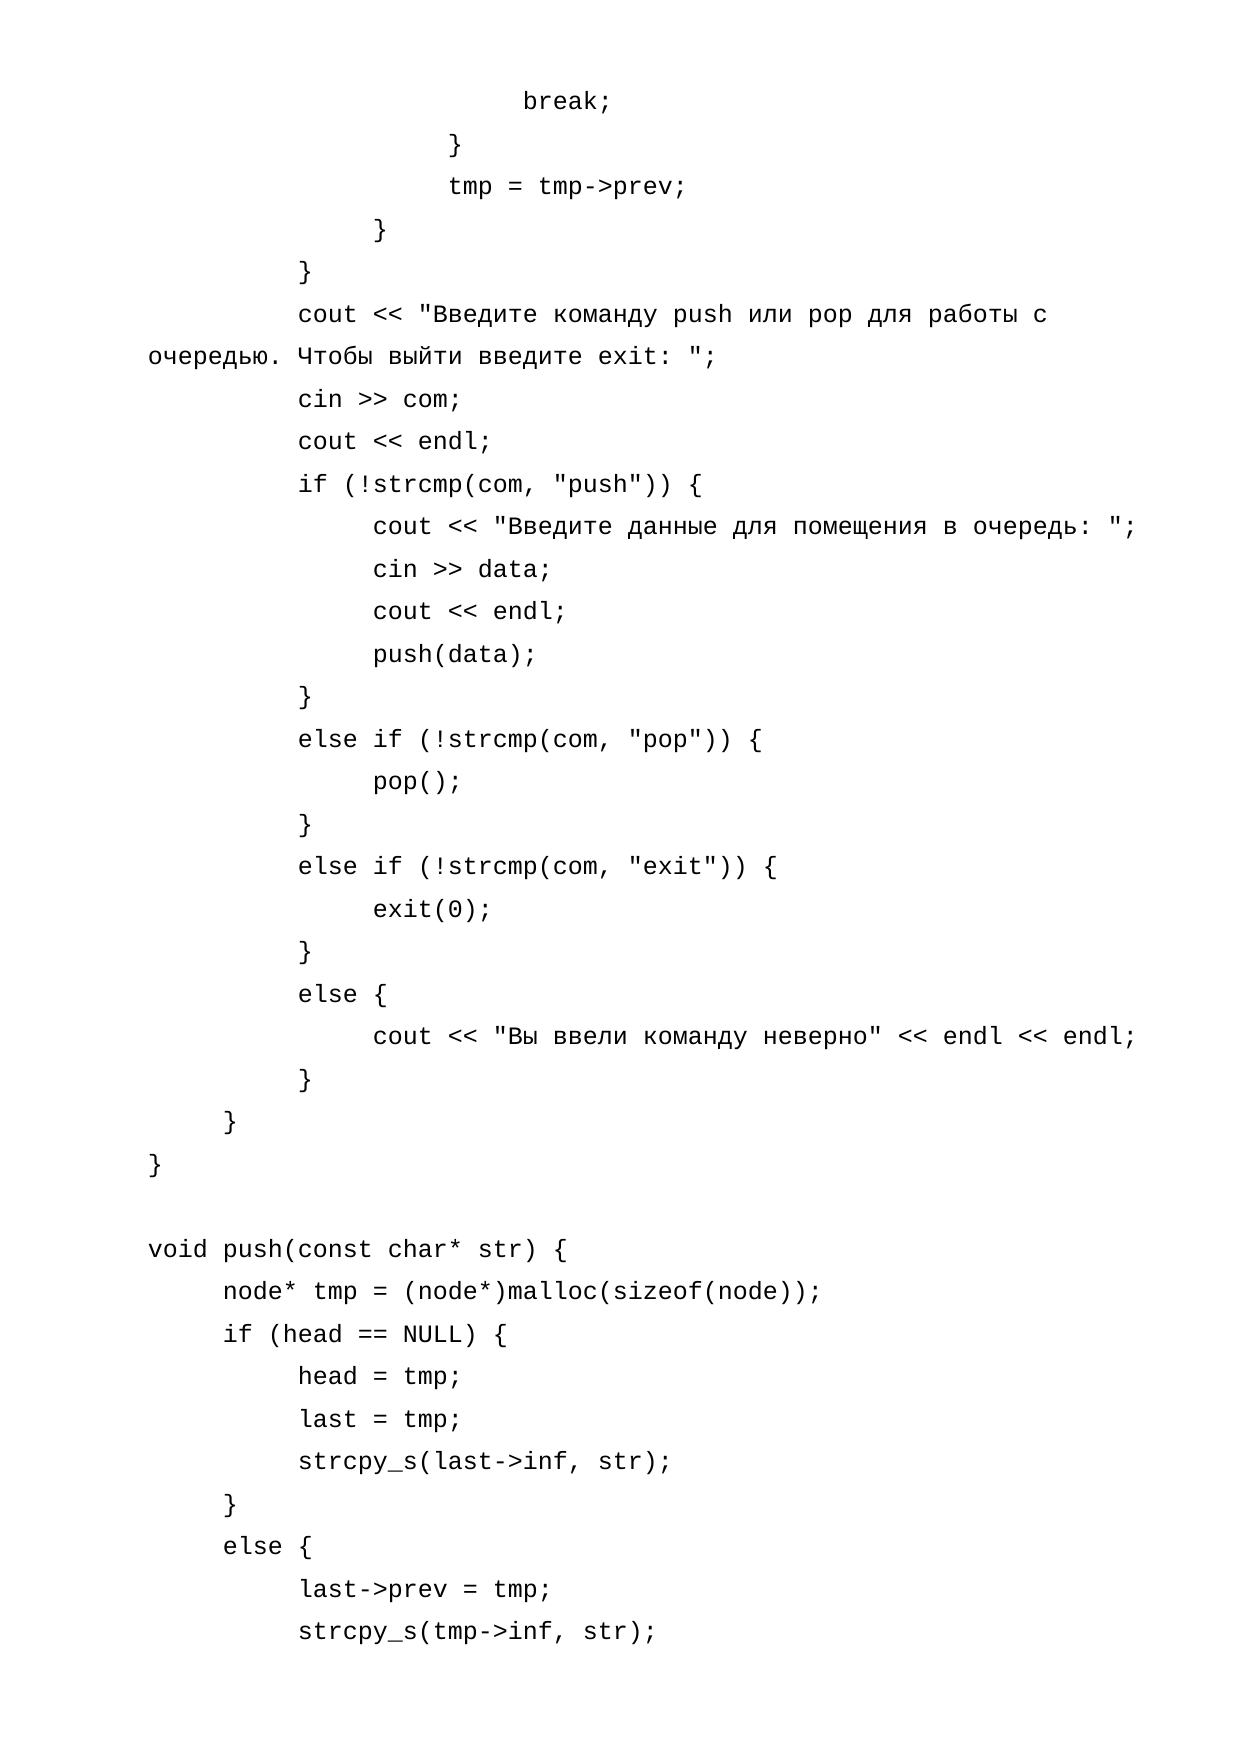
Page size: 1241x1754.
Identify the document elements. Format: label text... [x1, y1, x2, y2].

text last->prev = tmp; [148, 1576, 1152, 1604]
text } [148, 939, 1152, 967]
text else { [148, 981, 1152, 1009]
text } [148, 131, 1152, 159]
text } [148, 1109, 1152, 1137]
text } [148, 811, 1152, 839]
text pop(); [148, 769, 1152, 797]
text cout << "Вы ввели команду неверно" << endl << endl; [148, 1024, 1152, 1052]
text cout << endl; [148, 599, 1152, 627]
text last = tmp; [148, 1406, 1152, 1434]
text node* tmp = (node*)malloc(sizeof(node)); [148, 1279, 1152, 1307]
text break; [148, 89, 1152, 117]
text void push(const char* str) { [148, 1236, 1152, 1264]
text cin >> com; [148, 386, 1152, 414]
text if (!strcmp(com, "push")) { [148, 471, 1152, 499]
text else if (!strcmp(com, "exit")) { [148, 854, 1152, 882]
text } [148, 216, 1152, 244]
text } [148, 259, 1152, 287]
text } [148, 684, 1152, 712]
text } [148, 1151, 1152, 1179]
text cout << endl; [148, 429, 1152, 457]
text else { [148, 1534, 1152, 1562]
text strcpy_s(tmp->inf, str); [148, 1619, 1152, 1647]
text head = tmp; [148, 1364, 1152, 1392]
text if (head == NULL) { [148, 1321, 1152, 1349]
text exit(0); [148, 896, 1152, 924]
text cout << "Введите команду push или pop для работы с очередью. Чтобы выйти введите exit: "; [148, 301, 1152, 372]
text } [148, 1491, 1152, 1519]
text cout << "Введите данные для помещения в очередь: "; [148, 514, 1152, 542]
text cin >> data; [148, 556, 1152, 584]
text tmp = tmp->prev; [148, 174, 1152, 202]
text else if (!strcmp(com, "pop")) { [148, 726, 1152, 754]
text strcpy_s(last->inf, str); [148, 1449, 1152, 1477]
text push(data); [148, 641, 1152, 669]
text } [148, 1066, 1152, 1094]
